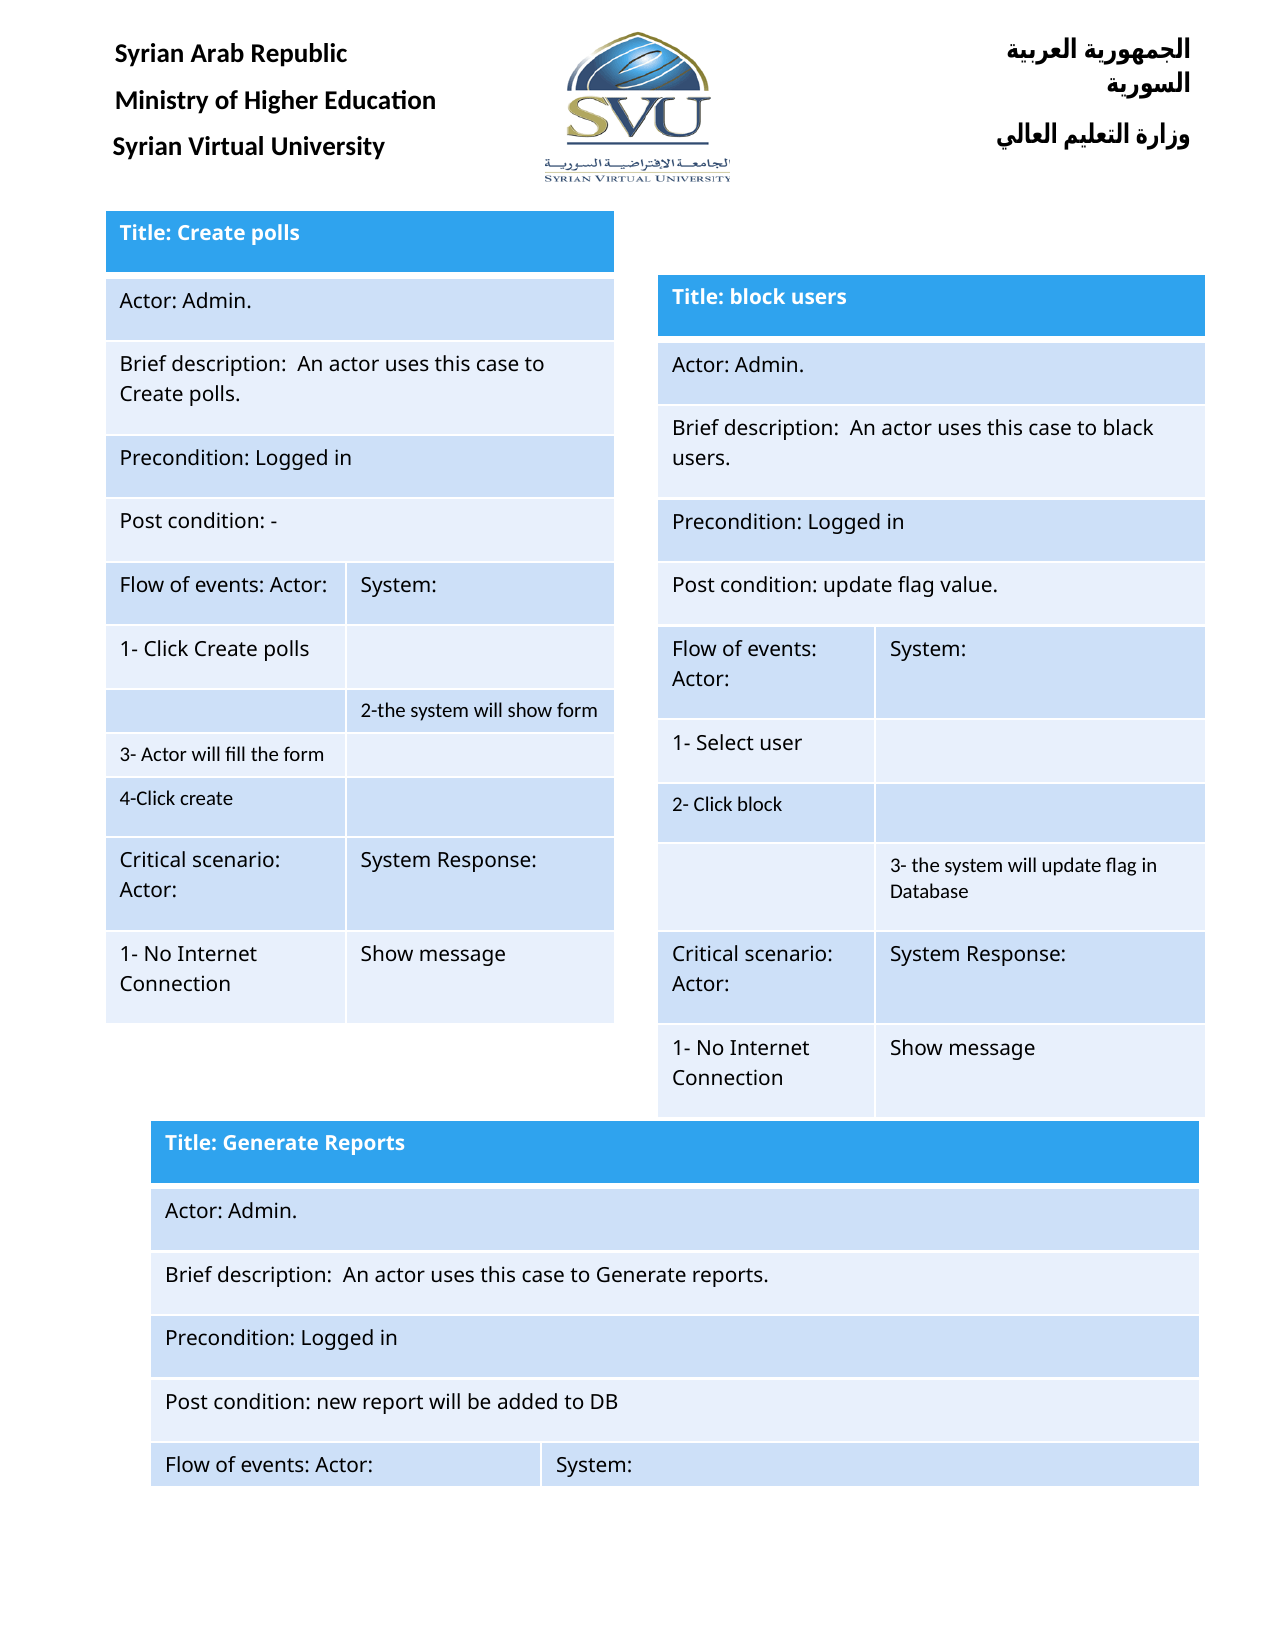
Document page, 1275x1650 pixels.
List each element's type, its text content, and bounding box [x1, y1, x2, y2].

table_cell Flow of events: Actor: [106, 563, 345, 624]
table_cell [106, 690, 345, 732]
table_cell Actor: Admin. [151, 1189, 1199, 1250]
table_cell [876, 784, 1205, 842]
table_cell 2- Click block [658, 784, 874, 842]
table_cell Post condition: - [106, 499, 614, 561]
table_cell Critical scenario: Actor: [106, 838, 345, 930]
table_cell Precondition: Logged in [106, 436, 614, 497]
table_cell Brief description: An actor uses this case to Create polls. [106, 342, 614, 434]
table_cell [347, 778, 614, 836]
table_cell Post condition: update flag value. [658, 563, 1205, 624]
picture [545, 31, 730, 182]
table_cell [347, 734, 614, 776]
table_cell 4-Click create [106, 778, 345, 836]
table_cell 1- Click Create polls [106, 626, 345, 688]
table_header Title: Generate Reports [151, 1121, 1199, 1183]
table_cell Brief description: An actor uses this case to Generate reports. [151, 1253, 1199, 1314]
table_cell Critical scenario: Actor: [658, 932, 874, 1023]
table_cell Flow of events: Actor: [658, 627, 874, 718]
table_cell Precondition: Logged in [658, 500, 1205, 561]
table_cell 2-the system will show form [347, 690, 614, 732]
table_cell [347, 626, 614, 688]
table_cell Actor: Admin. [106, 279, 614, 340]
table_cell System Response: [876, 932, 1205, 1023]
table_cell System: [542, 1443, 1199, 1486]
table_header Title: Create polls [106, 211, 614, 272]
table_cell Brief description: An actor uses this case to black users. [658, 406, 1205, 497]
table_cell 3- Actor will fill the form [106, 734, 345, 776]
table_cell [658, 844, 874, 930]
table_cell Show message [876, 1025, 1205, 1117]
table_cell Post condition: new report will be added to DB [151, 1380, 1199, 1441]
table_cell Flow of events: Actor: [151, 1443, 540, 1486]
table_cell Actor: Admin. [658, 343, 1205, 404]
table_cell 3- the system will update flag in Database [876, 844, 1205, 930]
table_cell Show message [347, 932, 614, 1023]
table_cell 1- Select user [658, 720, 874, 782]
table_cell 1- No Internet Connection [106, 932, 345, 1023]
table_cell System Response: [347, 838, 614, 930]
table_cell System: [347, 563, 614, 624]
table_cell Precondition: Logged in [151, 1316, 1199, 1377]
table_cell [876, 720, 1205, 782]
table_cell 1- No Internet Connection [658, 1025, 874, 1117]
table_cell System: [876, 627, 1205, 718]
table_header Title: block users [658, 275, 1205, 336]
